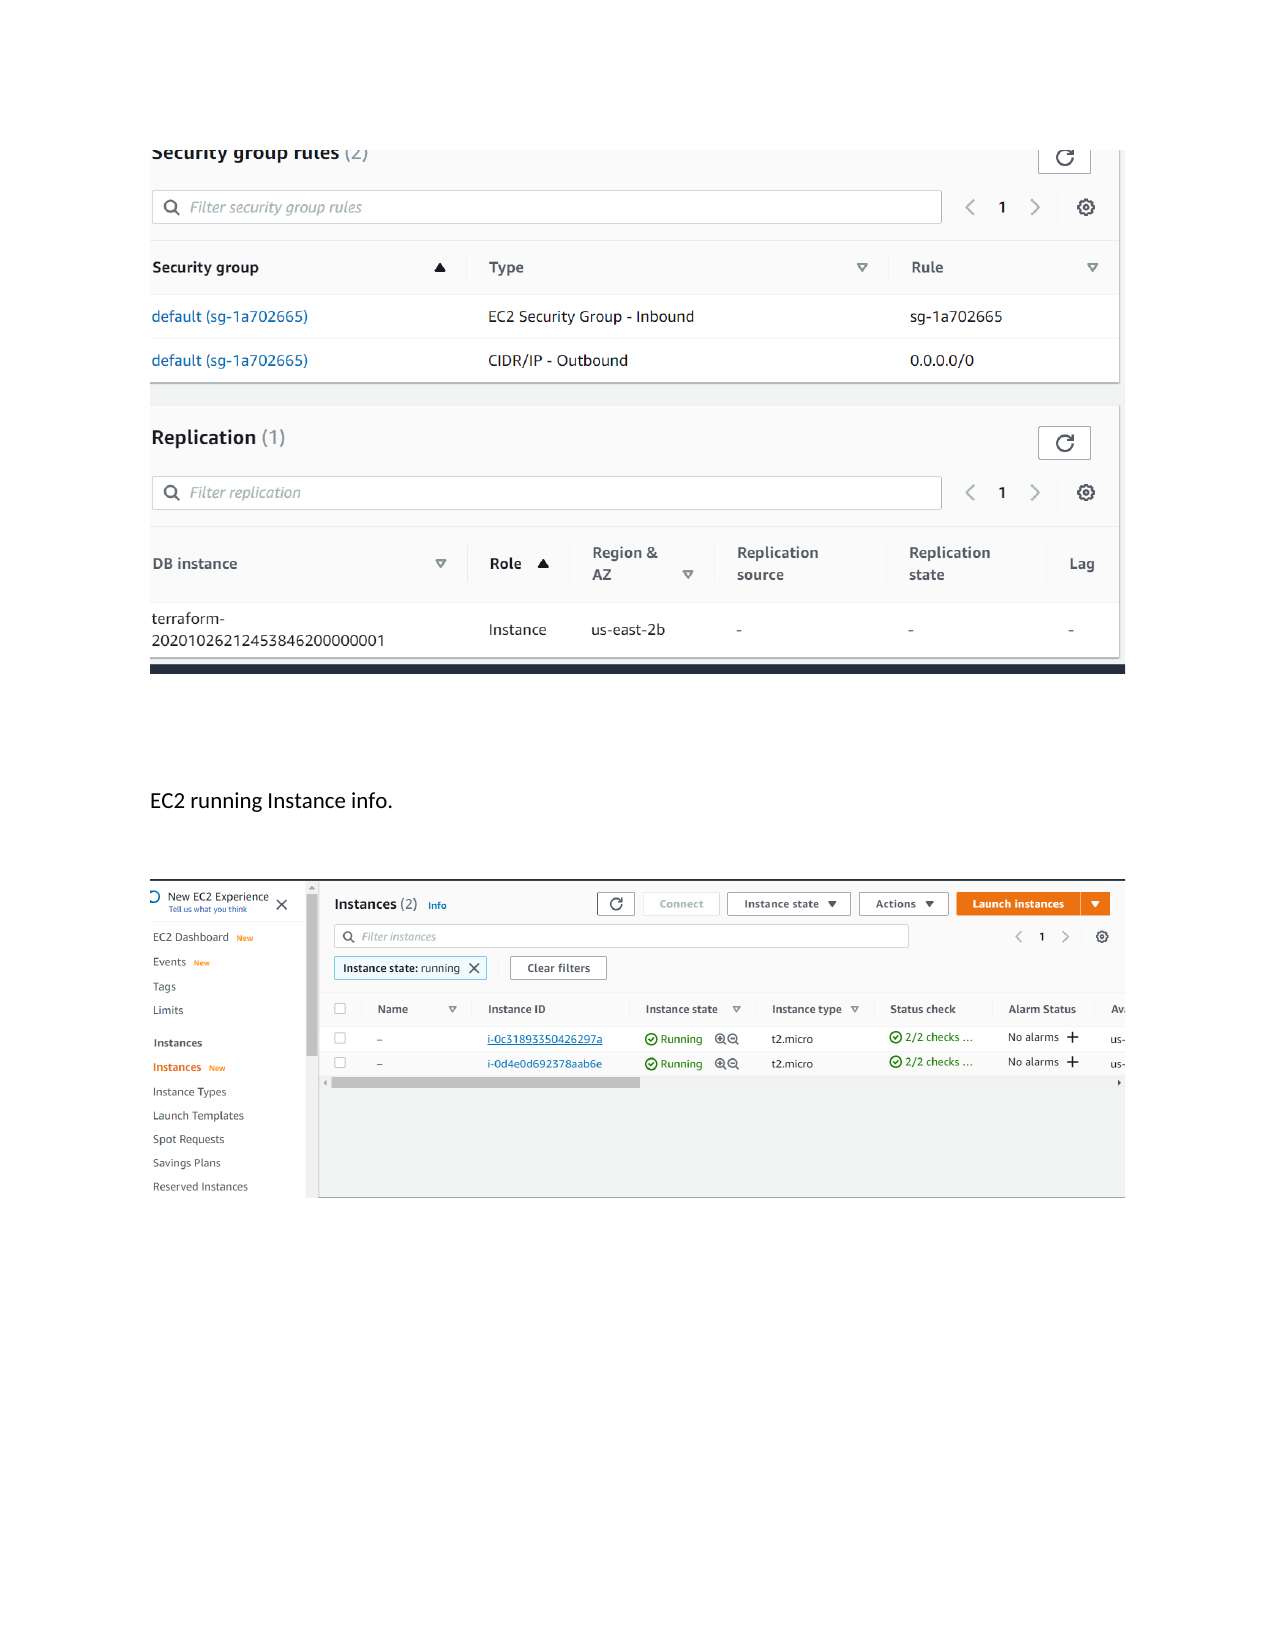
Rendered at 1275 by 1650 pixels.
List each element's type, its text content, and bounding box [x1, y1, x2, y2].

text EC2 running Instance info. [150, 786, 1125, 814]
picture [150, 879, 1125, 1198]
picture [150, 150, 1125, 674]
